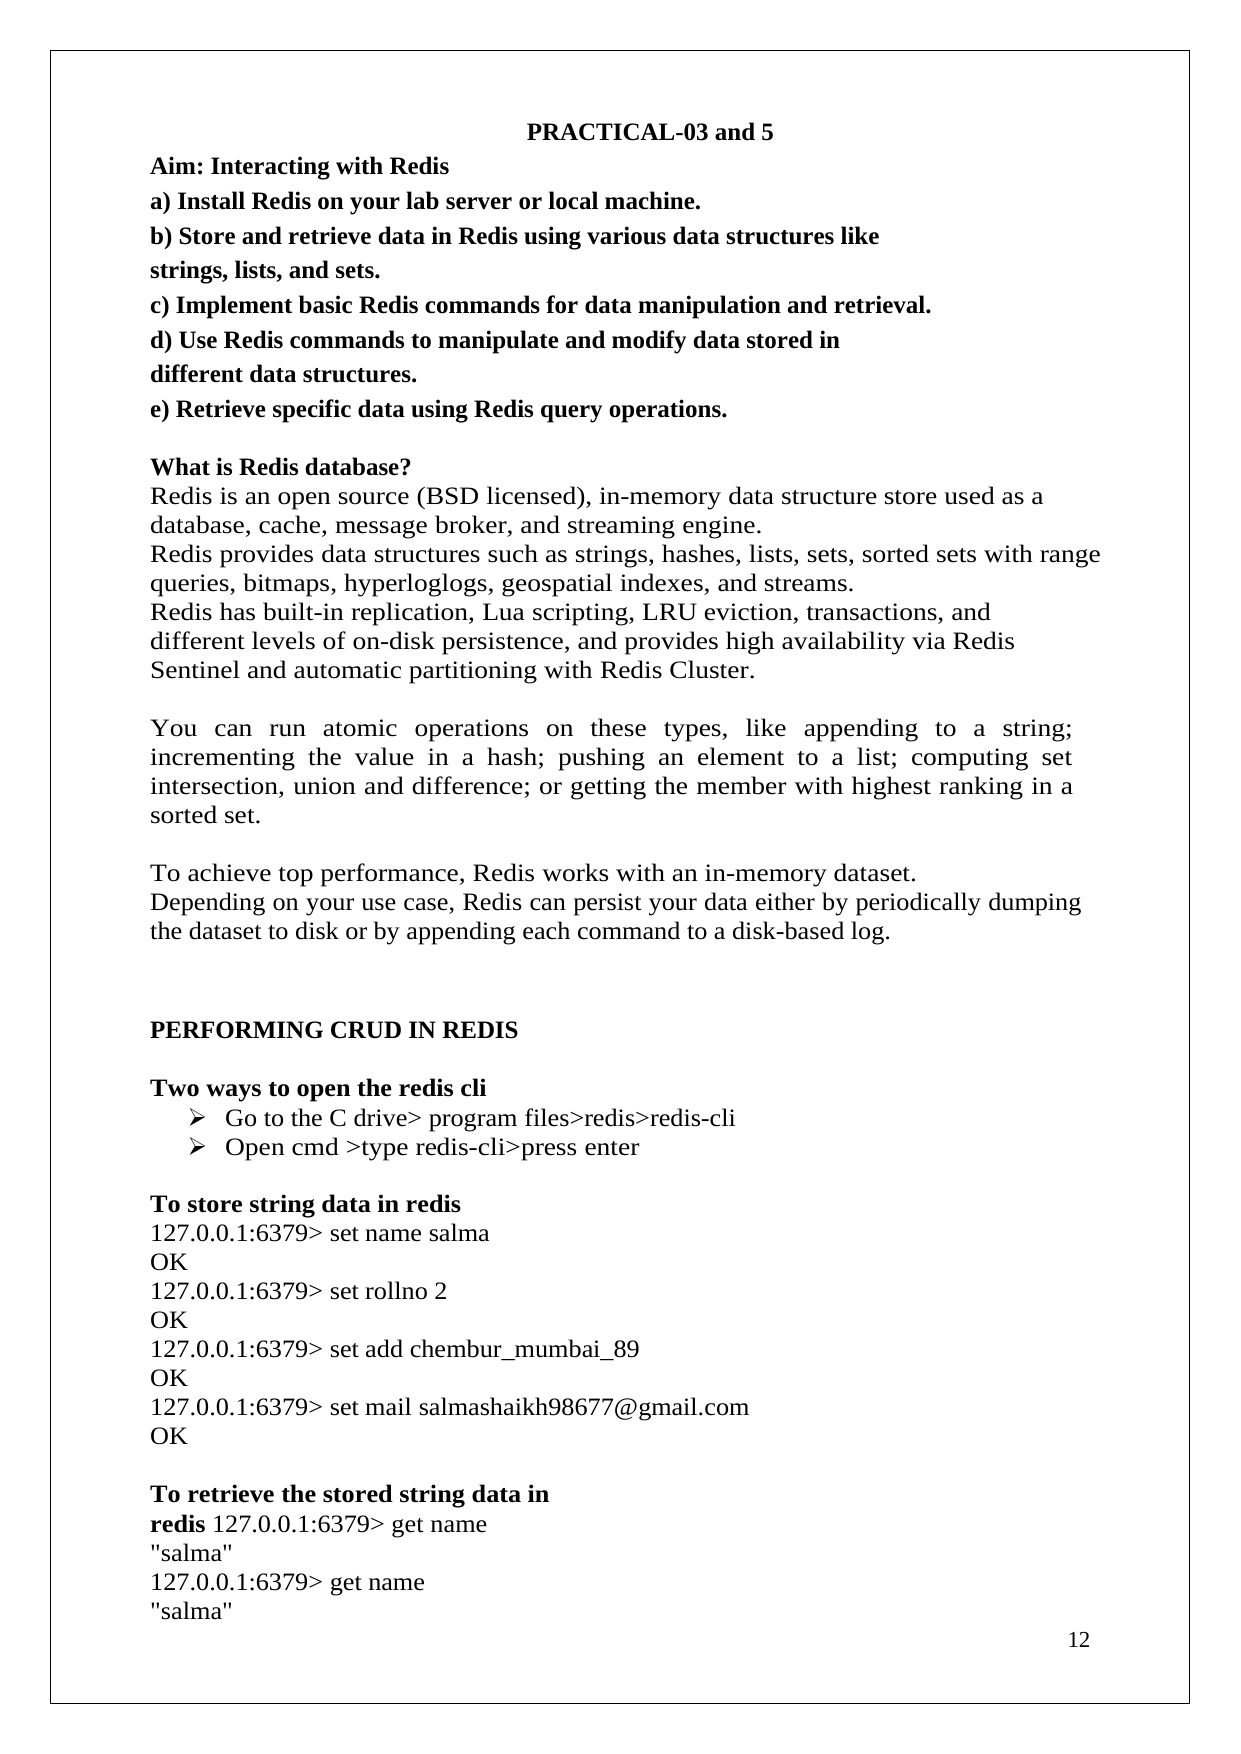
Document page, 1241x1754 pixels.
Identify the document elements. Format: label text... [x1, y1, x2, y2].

text Redis has built-in replication, Lua scripting, LRU eviction, transactions, and different levels of on-disk persistence, and provides high availability via Redis Sentinel and automatic partitioning with Redis Cluster. [150, 597, 1047, 684]
subtitle d) Use Redis commands to manipulate and modify data stored in [150, 325, 1151, 353]
subtitle What is Redis database? [150, 452, 1151, 480]
text To achieve top performance, Redis works with an in-memory dataset. [150, 858, 1151, 887]
list Open cmd >type redis-cli>press enter [187, 1132, 1151, 1161]
text Redis is an open source (BSD licensed), in-memory data structure store used as a database, cache, message broker, and streaming engine. [150, 481, 1090, 539]
text 127.0.0.1:6379> set rollno 2 OK [150, 1276, 476, 1334]
subtitle c) Implement basic Redis commands for data manipulation and retrieval. [150, 290, 1151, 319]
text To store string data in redis 127.0.0.1:6379> set name salma OK [150, 1189, 504, 1276]
subtitle a) Install Redis on your lab server or local machine. [150, 186, 1151, 215]
subtitle strings, lists, and sets. [150, 255, 1151, 284]
text 127.0.0.1:6379> set mail salmashaikh98677@gmail.com OK [150, 1392, 766, 1450]
text 127.0.0.1:6379> set add chembur_mumbai_89 OK [150, 1334, 649, 1392]
subtitle e) Retrieve specific data using Redis query operations. [150, 394, 1151, 423]
subtitle Aim: Interacting with Redis [150, 151, 1151, 180]
text 127.0.0.1:6379> get name "salma" [150, 1567, 476, 1625]
text "salma" [150, 1538, 1151, 1567]
text Redis provides data structures such as strings, hashes, lists, sets, sorted sets with range queries, bitmaps, hyperloglogs, geospatial indexes, and streams. [150, 539, 1151, 597]
text To retrieve the stored string data in redis 127.0.0.1:6379> get name [150, 1479, 591, 1538]
text Depending on your use case, Redis can persist your data either by periodically dumping the dataset to disk or by appending each command to a disk-based log. [150, 887, 1082, 945]
subtitle PERFORMING CRUD IN REDIS [150, 1015, 1151, 1043]
subtitle PRACTICAL-03 and 5 [150, 117, 1151, 145]
subtitle Two ways to open the redis cli [150, 1073, 1151, 1102]
text You can run atomic operations on these types, like appending to a string; incrementing the value in a hash; pushing an element to a list; computing set intersection, union and difference; or getting the member with highest ranking in a sorted set. [150, 713, 1073, 828]
subtitle b) Store and retrieve data in Redis using various data structures like [150, 221, 1151, 249]
subtitle different data structures. [150, 359, 1151, 388]
list Go to the C drive> program files>redis>redis-cli [187, 1103, 1151, 1131]
